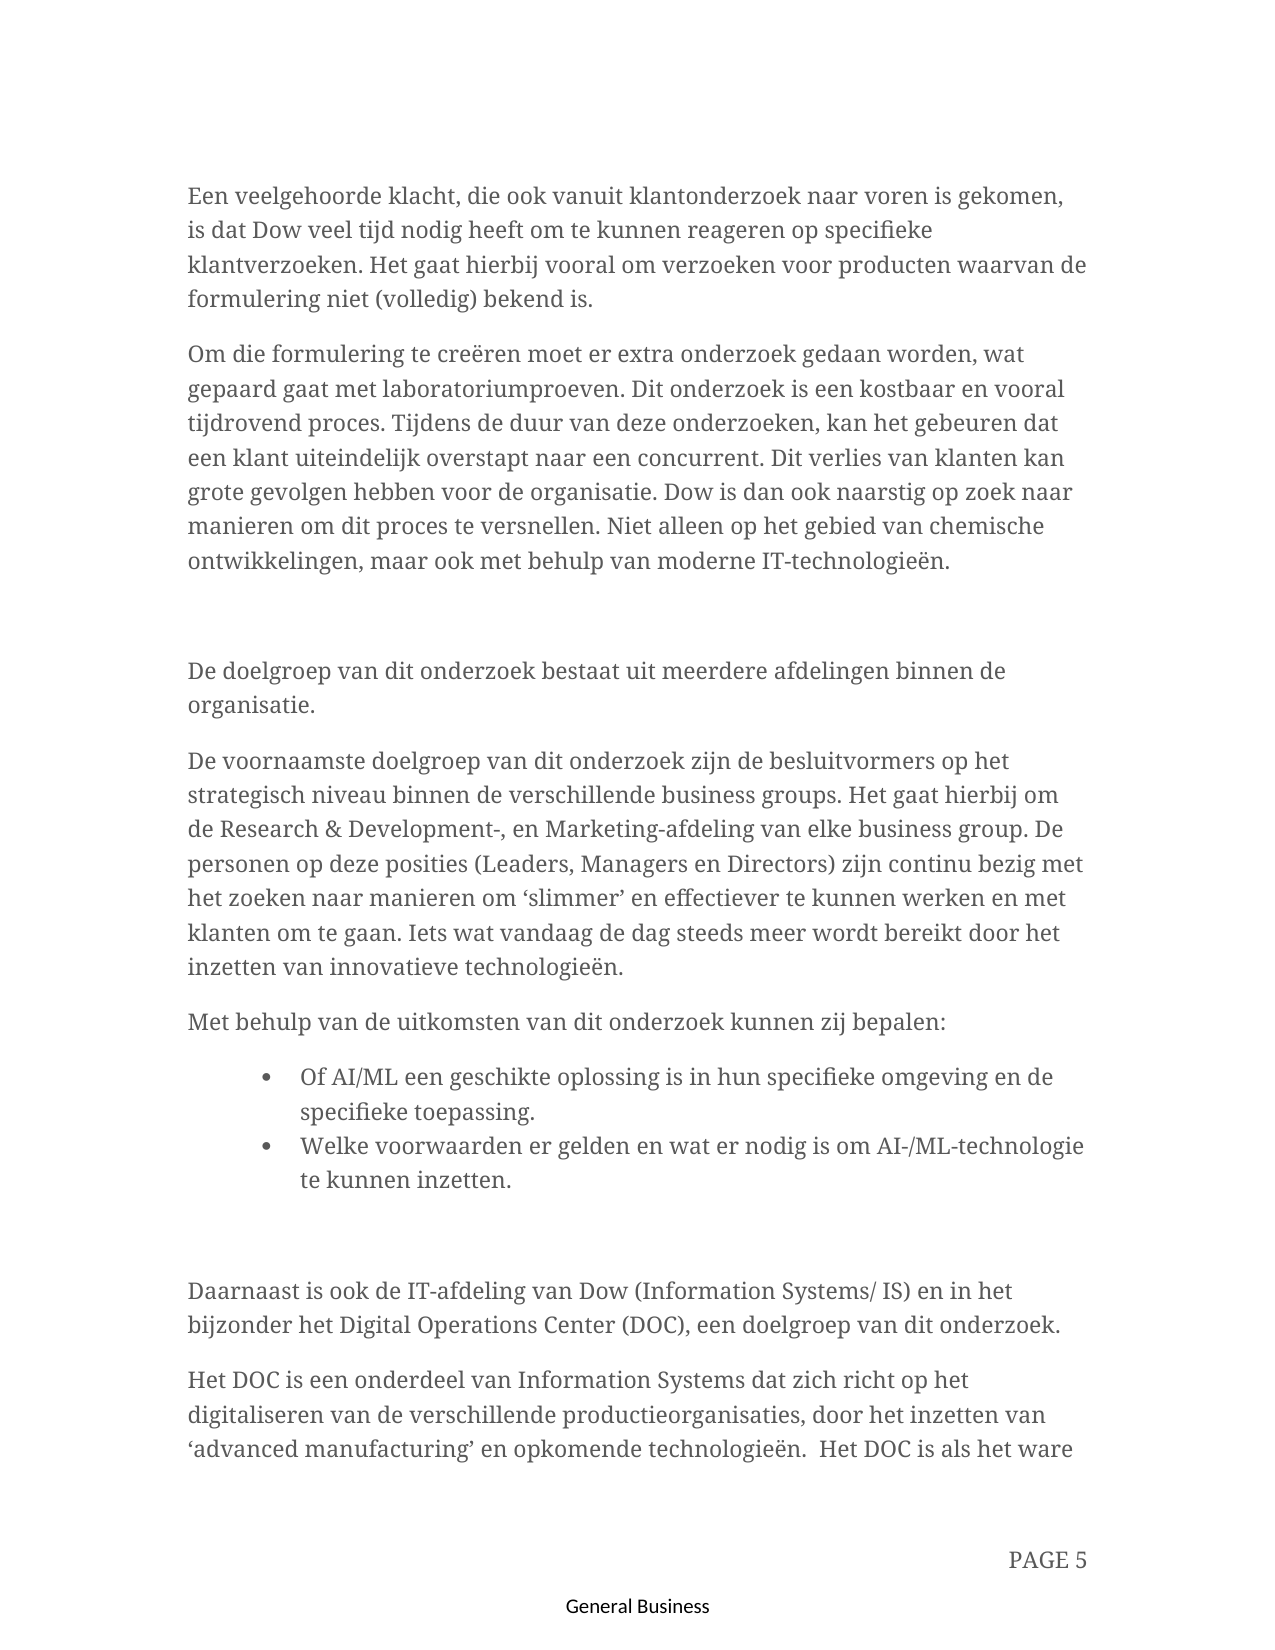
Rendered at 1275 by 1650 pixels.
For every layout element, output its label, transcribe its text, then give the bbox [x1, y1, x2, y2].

list Of AI/ML een geschikte oplossing is in hun specifieke omgeving en de specifieke toepassing. [262, 1061, 1087, 1127]
text Een veelgehoorde klacht, die ook vanuit klantonderzoek naar voren is gekomen, is dat Dow veel tijd nodig heeft om te kunnen reageren op specifieke klantverzoeken. Het gaat hierbij vooral om verzoeken voor producten waarvan de formulering niet (volledig) bekend is. [187, 180, 1087, 314]
text Om die formulering te creëren moet er extra onderzoek gedaan worden, wat gepaard gaat met laboratoriumproeven. Dit onderzoek is een kostbaar en vooral tijdrovend proces. Tijdens de duur van deze onderzoeken, kan het gebeuren dat een klant uiteindelijk overstapt naar een concurrent. Dit verlies van klanten kan grote gevolgen hebben voor de organisatie. Dow is dan ook naarstig op zoek naar manieren om dit proces te versnellen. Niet alleen op het gebied van chemische ontwikkelingen, maar ook met behulp van moderne IT-technologieën. [187, 338, 1087, 576]
text Met behulp van de uitkomsten van dit onderzoek kunnen zij bepalen: [187, 1006, 1087, 1037]
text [187, 1364, 1087, 1464]
text De doelgroep van dit onderzoek bestaat uit meerdere afdelingen binnen de organisatie. [187, 655, 1087, 721]
text Daarnaast is ook de IT-afdeling van Dow (Information Systems/ IS) en in het bijzonder het Digital Operations Center (DOC), een doelgroep van dit onderzoek. [187, 1275, 1087, 1340]
text De voornaamste doelgroep van dit onderzoek zijn de besluitvormers op het strategisch niveau binnen de verschillende business groups. Het gaat hierbij om de Research & Development-, en Marketing-afdeling van elke business group. De personen op deze posities (Leaders, Managers en Directors) zijn continu bezig met het zoeken naar manieren om ‘slimmer’ en effectiever te kunnen werken en met klanten om te gaan. Iets wat vandaag de dag steeds meer wordt bereikt door het inzetten van innovatieve technologieën. [187, 744, 1087, 982]
list Welke voorwaarden er gelden en wat er nodig is om AI-/ML-technologie te kunnen inzetten. [262, 1130, 1087, 1196]
